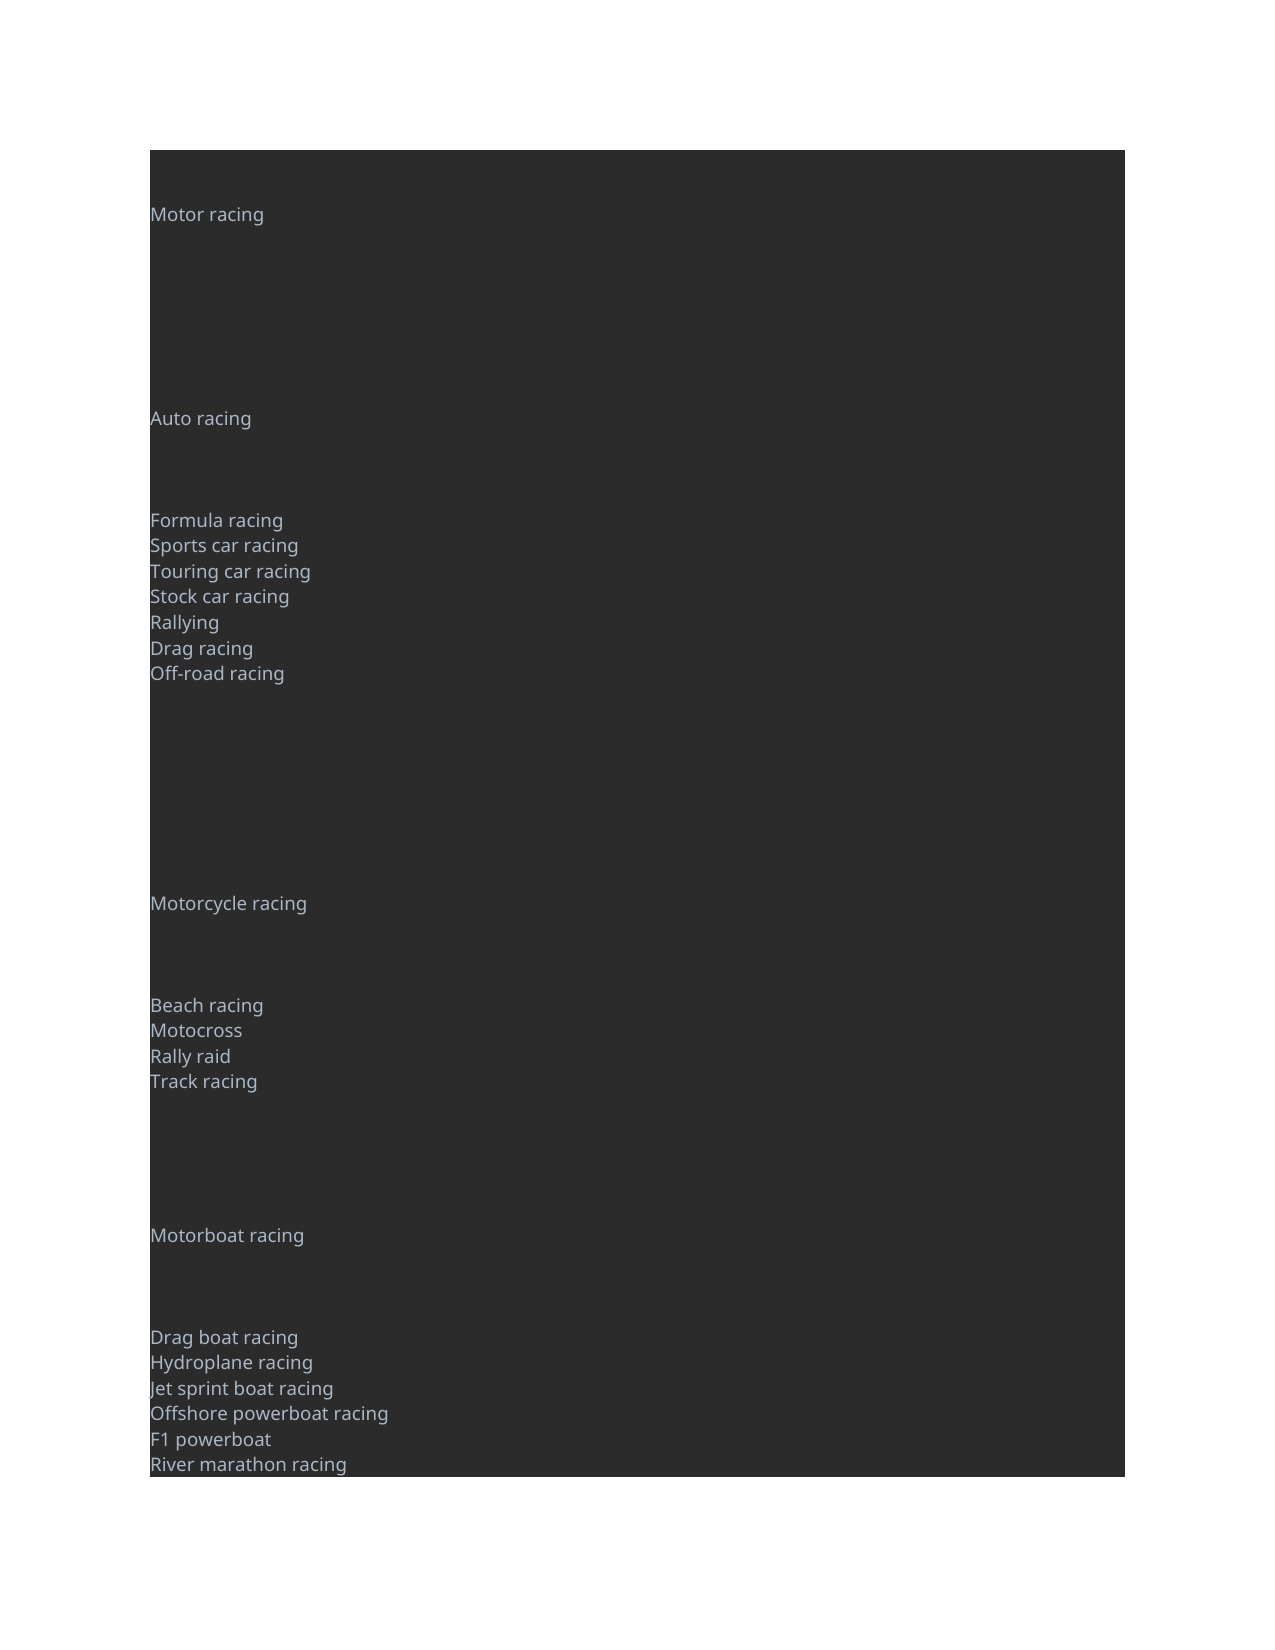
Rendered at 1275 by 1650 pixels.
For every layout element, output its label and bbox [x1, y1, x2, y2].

text [150, 150, 1125, 1477]
